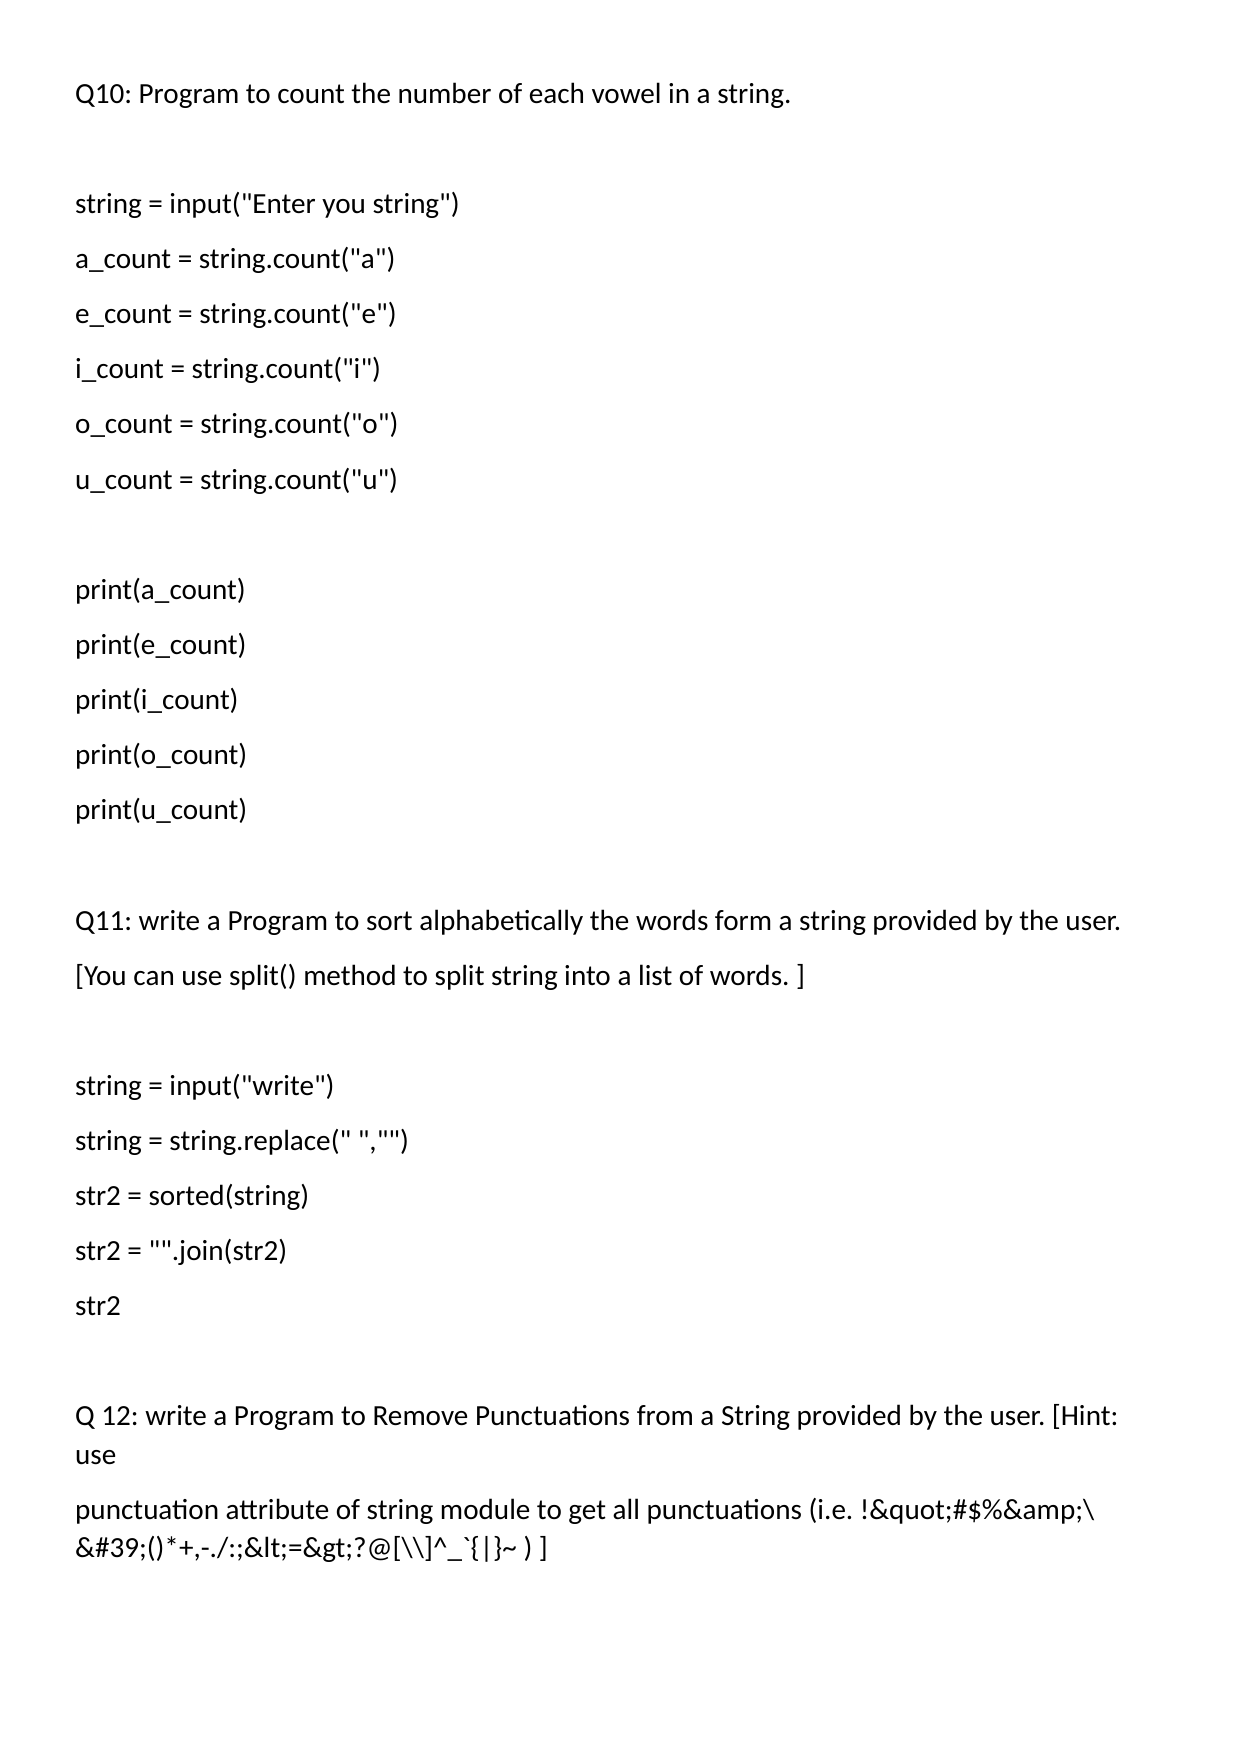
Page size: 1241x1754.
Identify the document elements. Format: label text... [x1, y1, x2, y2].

text o_count = string.count("o") [75, 406, 1165, 441]
text a_count = string.count("a") [75, 240, 1165, 276]
text punctuation attribute of string module to get all punctuations (i.e. !&quot;#$%&amp;\&#39;()*+,-./:;&lt;=&gt;?@[\\]^_`{|}~ ) ] [75, 1491, 1165, 1565]
text string = string.replace(" ","") [75, 1122, 1165, 1158]
text print(u_count) [75, 791, 1165, 827]
text print(o_count) [75, 736, 1165, 772]
text str2 = sorted(string) [75, 1177, 1165, 1213]
text print(e_count) [75, 626, 1165, 662]
text string = input("write") [75, 1067, 1165, 1102]
text e_count = string.count("e") [75, 295, 1165, 331]
text Q11: write a Program to sort alphabetically the words form a string provided by the user. [75, 902, 1165, 937]
text u_count = string.count("u") [75, 461, 1165, 496]
text str2 [75, 1287, 1165, 1323]
text string = input("Enter you string") [75, 185, 1165, 221]
text print(a_count) [75, 571, 1165, 607]
text Q10: Program to count the number of each vowel in a string. [75, 75, 1165, 111]
text Q 12: write a Program to Remove Punctuations from a String provided by the user. [Hint: use [75, 1397, 1165, 1472]
text str2 = "".join(str2) [75, 1232, 1165, 1268]
text print(i_count) [75, 681, 1165, 717]
text [You can use split() method to split string into a list of words. ] [75, 957, 1165, 992]
text i_count = string.count("i") [75, 351, 1165, 386]
